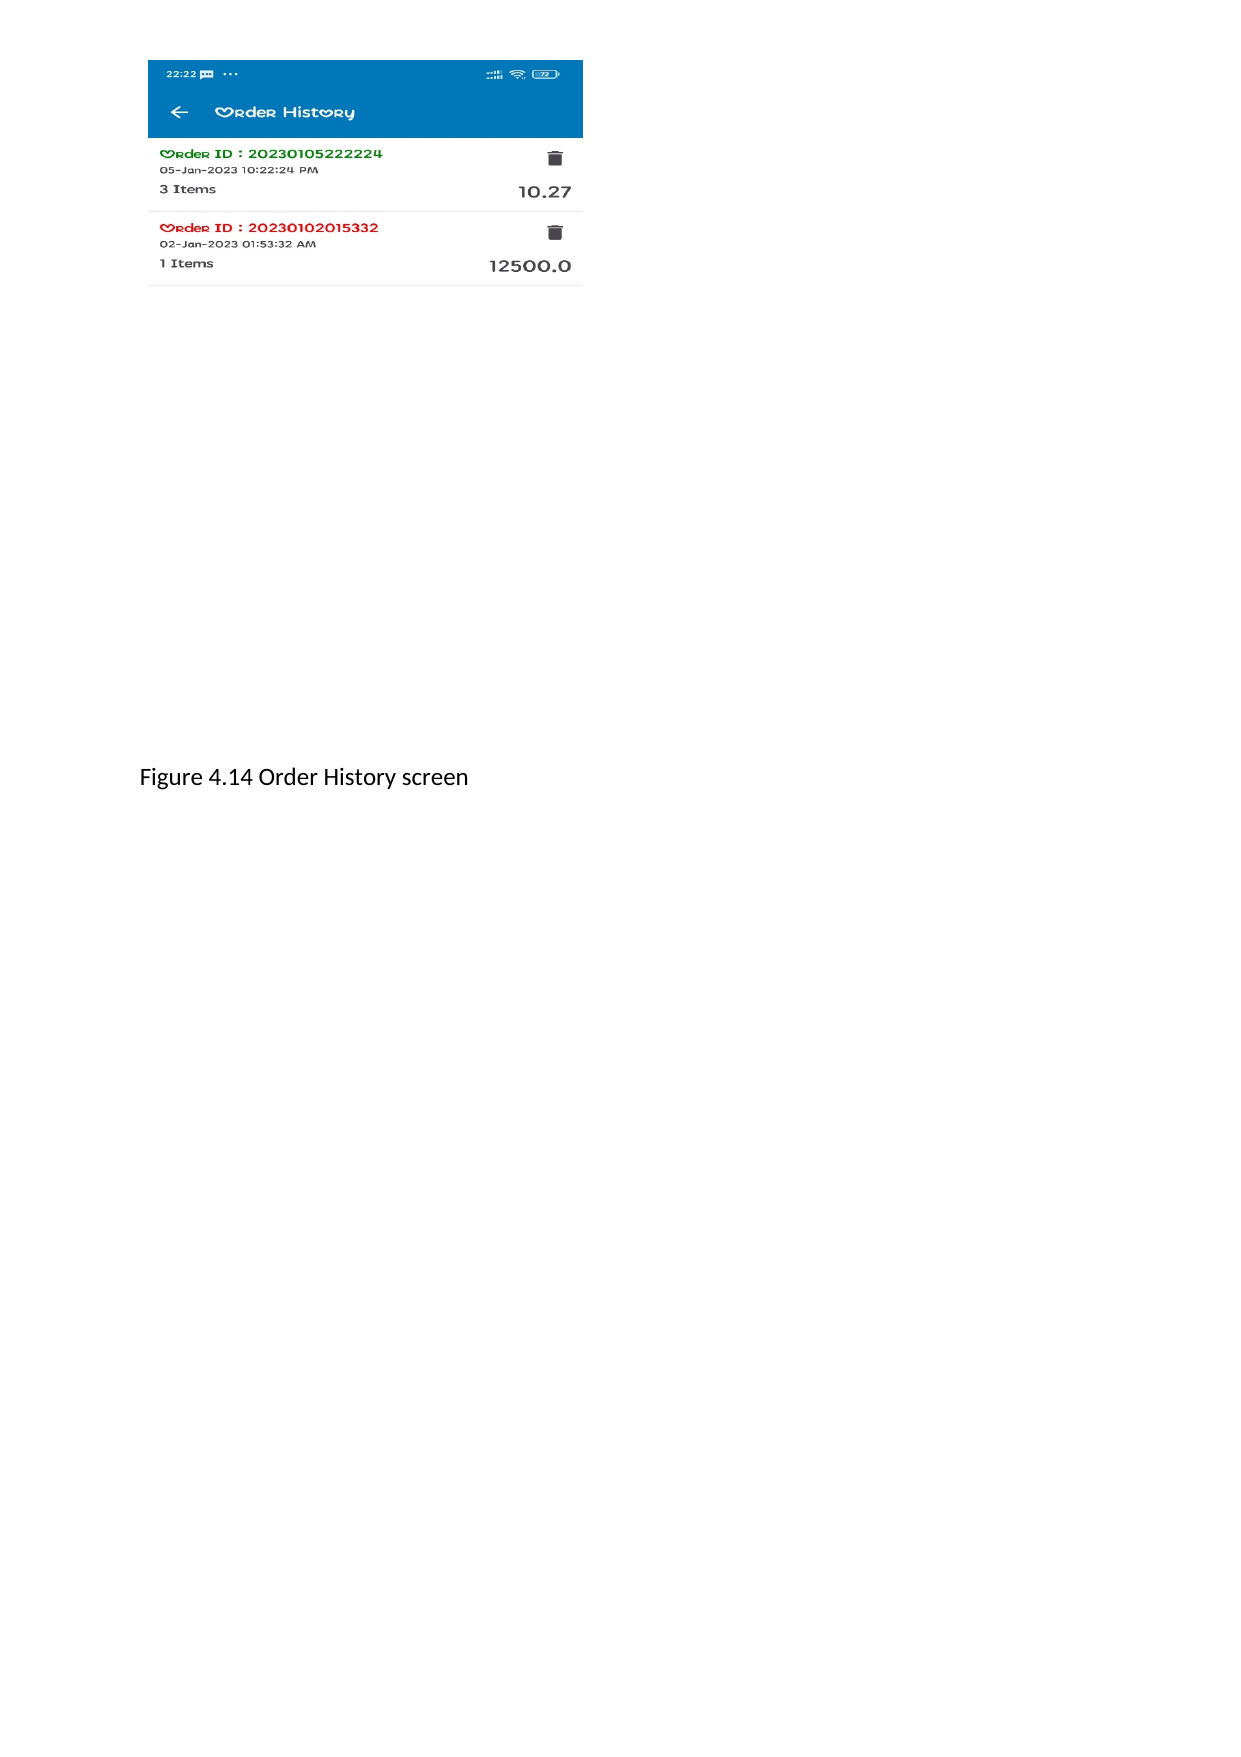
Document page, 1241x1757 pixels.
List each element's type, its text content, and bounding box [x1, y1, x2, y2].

picture [148, 60, 583, 718]
text Figure 4.14 Order History screen [139, 761, 1184, 792]
